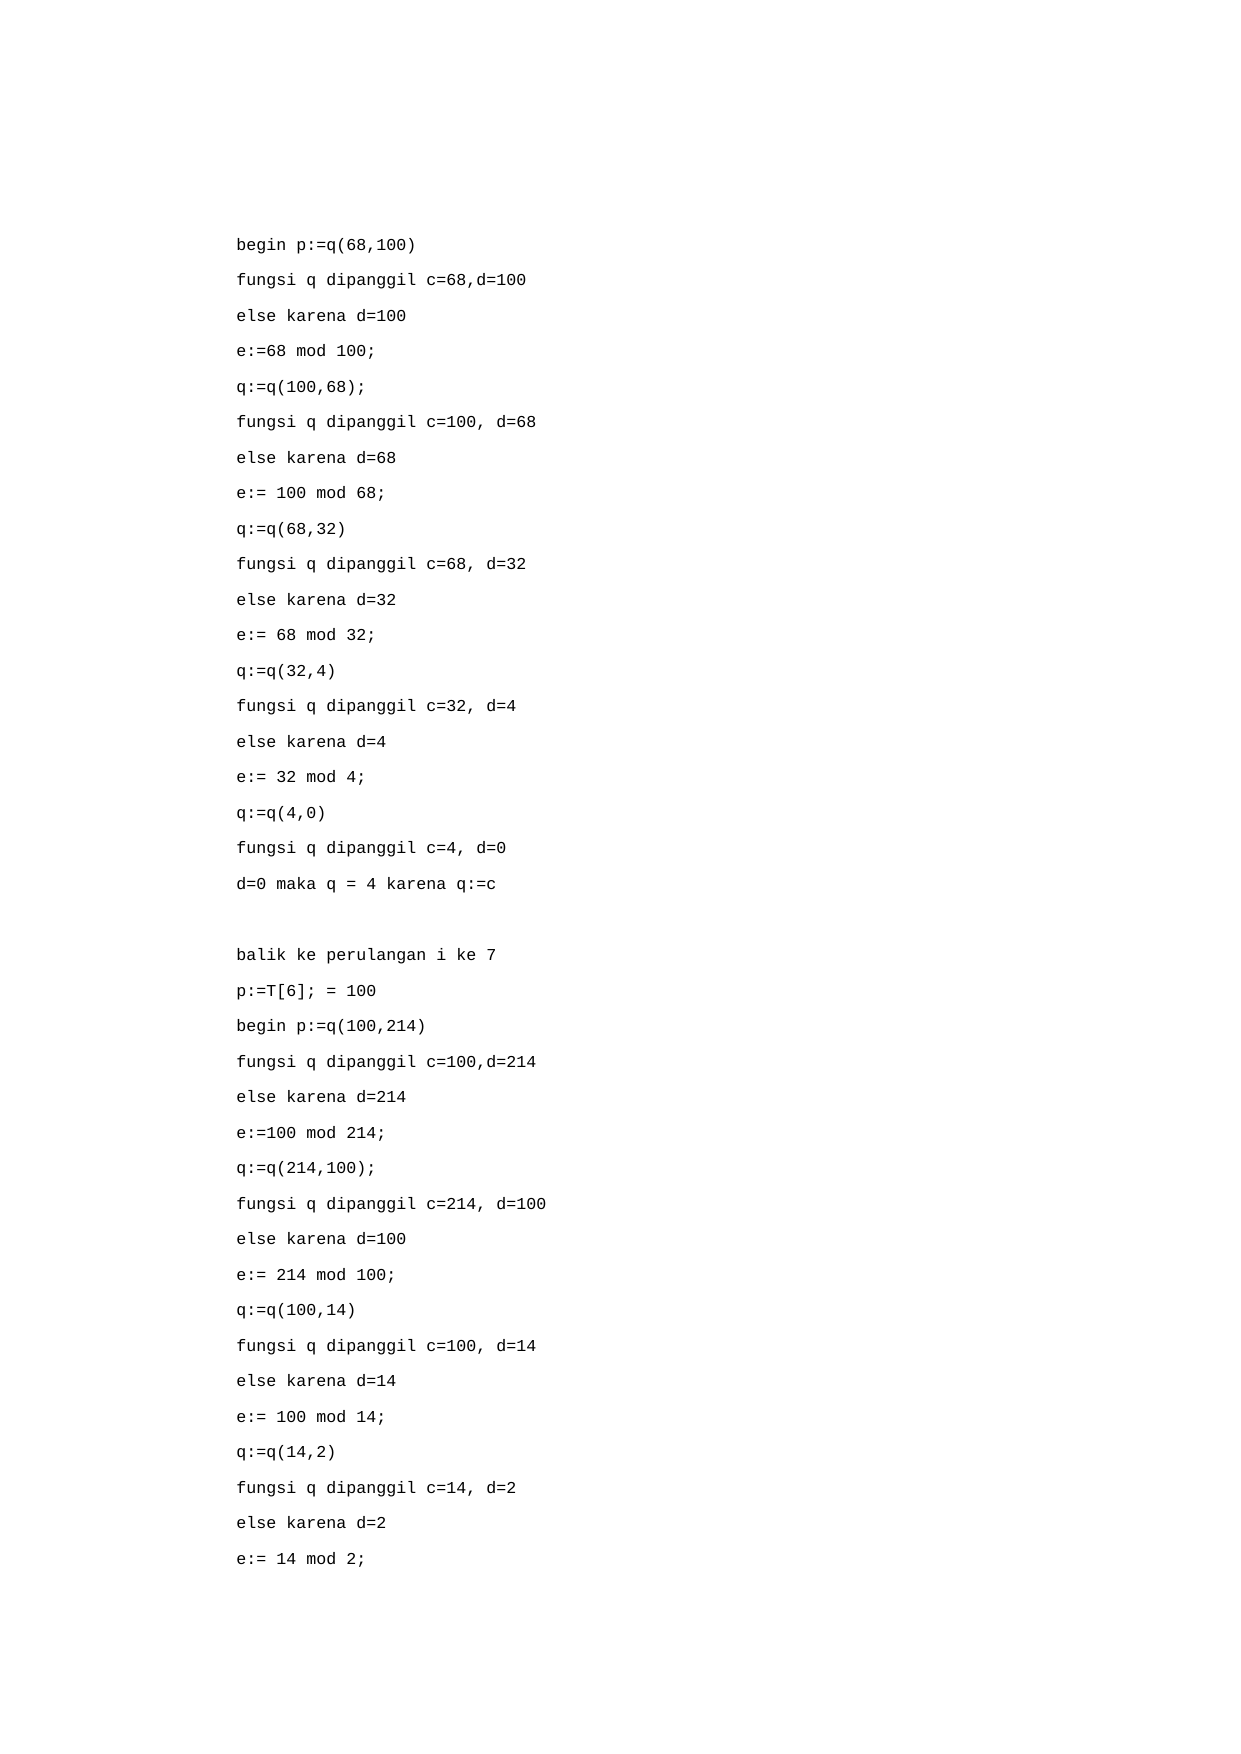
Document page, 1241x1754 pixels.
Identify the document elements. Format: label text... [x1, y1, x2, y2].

text e:= 100 mod 14; [236, 1408, 1063, 1427]
text q:=q(214,100); [236, 1160, 1063, 1179]
text begin p:=q(100,214) [236, 1018, 1063, 1037]
text d=0 maka q = 4 karena q:=c [236, 876, 1063, 894]
text else karena d=100 [236, 307, 1063, 326]
text fungsi q dipanggil c=100, d=68 [236, 414, 1063, 433]
text q:=q(14,2) [236, 1444, 1063, 1463]
text else karena d=2 [236, 1515, 1063, 1534]
text else karena d=100 [236, 1231, 1063, 1250]
text q:=q(100,68); [236, 378, 1063, 397]
text fungsi q dipanggil c=100, d=14 [236, 1337, 1063, 1356]
text else karena d=14 [236, 1373, 1063, 1392]
text q:=q(4,0) [236, 804, 1063, 823]
text fungsi q dipanggil c=14, d=2 [236, 1479, 1063, 1498]
text q:=q(68,32) [236, 520, 1063, 539]
text e:=68 mod 100; [236, 343, 1063, 362]
text else karena d=214 [236, 1089, 1063, 1108]
text p:=T[6]; = 100 [236, 982, 1063, 1001]
text e:= 214 mod 100; [236, 1266, 1063, 1285]
text else karena d=4 [236, 733, 1063, 752]
text q:=q(100,14) [236, 1302, 1063, 1321]
text e:= 100 mod 68; [236, 485, 1063, 504]
text fungsi q dipanggil c=100,d=214 [236, 1053, 1063, 1072]
text e:= 68 mod 32; [236, 627, 1063, 646]
text q:=q(32,4) [236, 662, 1063, 681]
text else karena d=68 [236, 449, 1063, 468]
text balik ke perulangan i ke 7 [236, 947, 1063, 966]
text e:=100 mod 214; [236, 1124, 1063, 1143]
text else karena d=32 [236, 591, 1063, 610]
text fungsi q dipanggil c=32, d=4 [236, 698, 1063, 717]
text begin p:=q(68,100) [236, 236, 1063, 255]
text e:= 14 mod 2; [236, 1551, 1063, 1569]
text e:= 32 mod 4; [236, 769, 1063, 788]
text fungsi q dipanggil c=68,d=100 [236, 272, 1063, 291]
text fungsi q dipanggil c=68, d=32 [236, 556, 1063, 575]
text fungsi q dipanggil c=214, d=100 [236, 1195, 1063, 1214]
text fungsi q dipanggil c=4, d=0 [236, 840, 1063, 859]
